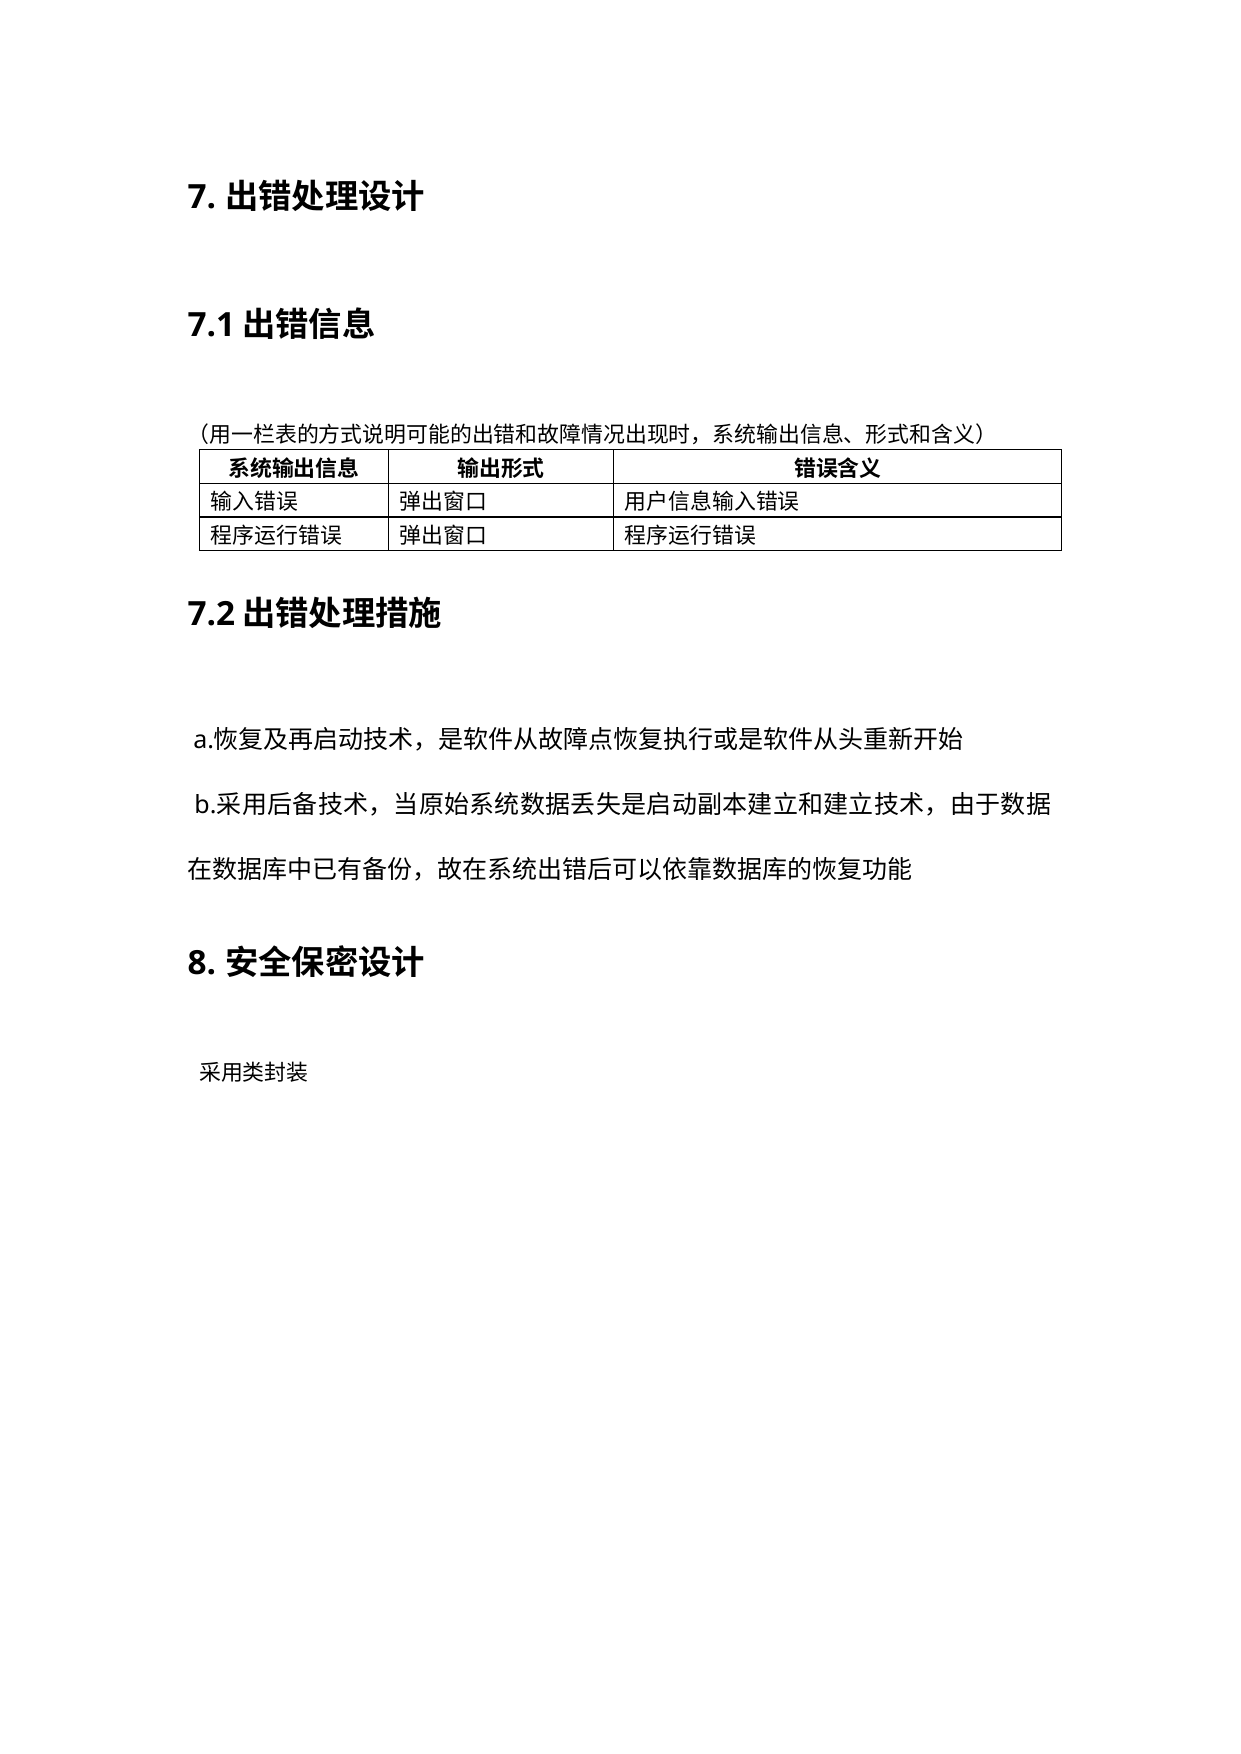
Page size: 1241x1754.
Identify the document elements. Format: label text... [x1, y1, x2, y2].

table_cell 弹出窗口 [389, 484, 613, 516]
table_header 错误含义 [614, 450, 1061, 483]
subtitle 7.2出错处理措施 [187, 578, 1053, 643]
text （用一栏表的方式说明可能的出错和故障情况出现时，系统输出信息、形式和含义） [187, 417, 1053, 449]
table_cell 用户信息输入错误 [614, 484, 1061, 516]
table_cell 程序运行错误 [614, 518, 1061, 550]
table_cell 弹出窗口 [389, 518, 613, 550]
table_header 输出形式 [389, 450, 613, 483]
table_cell 输入错误 [200, 484, 388, 516]
table_cell 程序运行错误 [200, 518, 388, 550]
text 采用类封装 [187, 1055, 1053, 1087]
subtitle 7.1出错信息 [187, 289, 1053, 354]
subtitle 7. 出错处理设计 [187, 162, 1053, 227]
text b.采用后备技术，当原始系统数据丢失是启动副本建立和建立技术，由于数据在数据库中已有备份，故在系统出错后可以依靠数据库的恢复功能 [187, 770, 1053, 900]
text a.恢复及再启动技术，是软件从故障点恢复执行或是软件从头重新开始 [187, 705, 1053, 770]
subtitle 8. 安全保密设计 [187, 927, 1053, 992]
table_header 系统输出信息 [200, 450, 388, 483]
